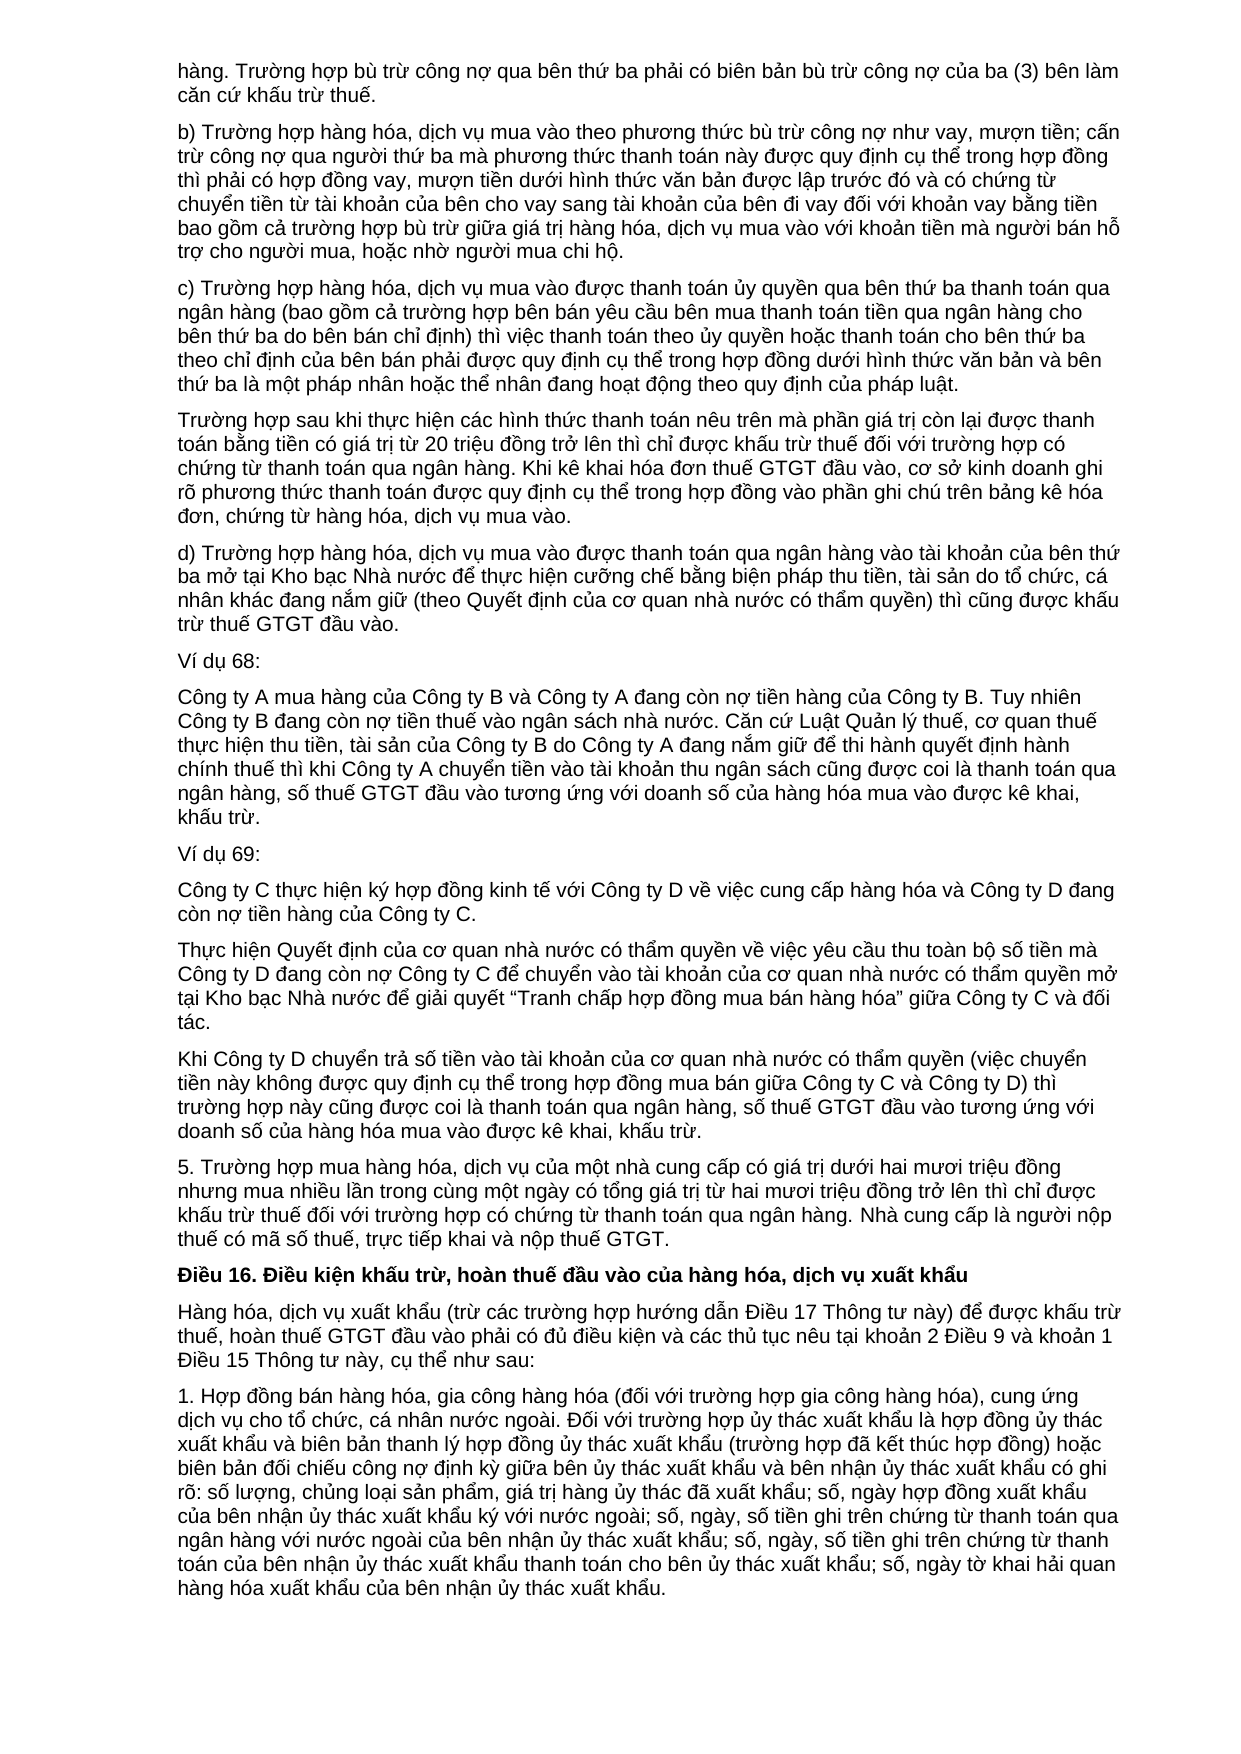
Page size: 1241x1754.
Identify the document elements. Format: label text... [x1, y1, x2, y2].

text Trường hợp sau khi thực hiện các hình thức thanh toán nêu trên mà phần giá trị còn lại được thanh toán bằng tiền có giá trị từ 20 triệu đồng trở lên thì chỉ được khấu trừ thuế đối với trường hợp có chứng từ thanh toán qua ngân hàng. Khi kê khai hóa đơn thuế GTGT đầu vào, cơ sở kinh doanh ghi rõ phương thức thanh toán được quy định cụ thể trong hợp đồng vào phần ghi chú trên bảng kê hóa đơn, chứng từ hàng hóa, dịch vụ mua vào. [177, 408, 1122, 528]
text Ví dụ 68: [177, 649, 1122, 673]
text 5. Trường hợp mua hàng hóa, dịch vụ của một nhà cung cấp có giá trị dưới hai mươi triệu đồng nhưng mua nhiều lần trong cùng một ngày có tổng giá trị từ hai mươi triệu đồng trở lên thì chỉ được khấu trừ thuế đối với trường hợp có chứng từ thanh toán qua ngân hàng. Nhà cung cấp là người nộp thuế có mã số thuế, trực tiếp khai và nộp thuế GTGT. [177, 1155, 1122, 1251]
text d) Trường hợp hàng hóa, dịch vụ mua vào được thanh toán qua ngân hàng vào tài khoản của bên thứ ba mở tại Kho bạc Nhà nước để thực hiện cưỡng chế bằng biện pháp thu tiền, tài sản do tổ chức, cá nhân khác đang nắm giữ (theo Quyết định của cơ quan nhà nước có thẩm quyền) thì cũng được khấu trừ thuế GTGT đầu vào. [177, 540, 1122, 636]
text c) Trường hợp hàng hóa, dịch vụ mua vào được thanh toán ủy quyền qua bên thứ ba thanh toán qua ngân hàng (bao gồm cả trường hợp bên bán yêu cầu bên mua thanh toán tiền qua ngân hàng cho bên thứ ba do bên bán chỉ định) thì việc thanh toán theo ủy quyền hoặc thanh toán cho bên thứ ba theo chỉ định của bên bán phải được quy định cụ thể trong hợp đồng dưới hình thức văn bản và bên thứ ba là một pháp nhân hoặc thể nhân đang hoạt động theo quy định của pháp luật. [177, 276, 1122, 396]
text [177, 59, 1122, 107]
text b) Trường hợp hàng hóa, dịch vụ mua vào theo phương thức bù trừ công nợ như vay, mượn tiền; cấn trừ công nợ qua người thứ ba mà phương thức thanh toán này được quy định cụ thể trong hợp đồng thì phải có hợp đồng vay, mượn tiền dưới hình thức văn bản được lập trước đó và có chứng từ chuyển tiền từ tài khoản của bên cho vay sang tài khoản của bên đi vay đối với khoản vay bằng tiền bao gồm cả trường hợp bù trừ giữa giá trị hàng hóa, dịch vụ mua vào với khoản tiền mà người bán hỗ trợ cho người mua, hoặc nhờ người mua chi hộ. [177, 119, 1122, 263]
text Ví dụ 69: [177, 841, 1122, 865]
text Điều 16. Điều kiện khấu trừ, hoàn thuế đầu vào của hàng hóa, dịch vụ xuất khẩu [177, 1263, 1122, 1287]
text Khi Công ty D chuyển trả số tiền vào tài khoản của cơ quan nhà nước có thẩm quyền (việc chuyển tiền này không được quy định cụ thể trong hợp đồng mua bán giữa Công ty C và Công ty D) thì trường hợp này cũng được coi là thanh toán qua ngân hàng, số thuế GTGT đầu vào tương ứng với doanh số của hàng hóa mua vào được kê khai, khấu trừ. [177, 1047, 1122, 1142]
text Công ty C thực hiện ký hợp đồng kinh tế với Công ty D về việc cung cấp hàng hóa và Công ty D đang còn nợ tiền hàng của Công ty C. [177, 878, 1122, 926]
text 1. Hợp đồng bán hàng hóa, gia công hàng hóa (đối với trường hợp gia công hàng hóa), cung ứng dịch vụ cho tổ chức, cá nhân nước ngoài. Đối với trường hợp ủy thác xuất khẩu là hợp đồng ủy thác xuất khẩu và biên bản thanh lý hợp đồng ủy thác xuất khẩu (trường hợp đã kết thúc hợp đồng) hoặc biên bản đối chiếu công nợ định kỳ giữa bên ủy thác xuất khẩu và bên nhận ủy thác xuất khẩu có ghi rõ: số lượng, chủng loại sản phẩm, giá trị hàng ủy thác đã xuất khẩu; số, ngày hợp đồng xuất khẩu của bên nhận ủy thác xuất khẩu ký với nước ngoài; số, ngày, số tiền ghi trên chứng từ thanh toán qua ngân hàng với nước ngoài của bên nhận ủy thác xuất khẩu; số, ngày, số tiền ghi trên chứng từ thanh toán của bên nhận ủy thác xuất khẩu thanh toán cho bên ủy thác xuất khẩu; số, ngày tờ khai hải quan hàng hóa xuất khẩu của bên nhận ủy thác xuất khẩu. [177, 1384, 1122, 1600]
text Hàng hóa, dịch vụ xuất khẩu (trừ các trường hợp hướng dẫn Điều 17 Thông tư này) để được khấu trừ thuế, hoàn thuế GTGT đầu vào phải có đủ điều kiện và các thủ tục nêu tại khoản 2 Điều 9 và khoản 1 Điều 15 Thông tư này, cụ thể như sau: [177, 1300, 1122, 1372]
text Thực hiện Quyết định của cơ quan nhà nước có thẩm quyền về việc yêu cầu thu toàn bộ số tiền mà Công ty D đang còn nợ Công ty C để chuyển vào tài khoản của cơ quan nhà nước có thẩm quyền mở tại Kho bạc Nhà nước để giải quyết “Tranh chấp hợp đồng mua bán hàng hóa” giữa Công ty C và đối tác. [177, 938, 1122, 1034]
text Công ty A mua hàng của Công ty B và Công ty A đang còn nợ tiền hàng của Công ty B. Tuy nhiên Công ty B đang còn nợ tiền thuế vào ngân sách nhà nước. Căn cứ Luật Quản lý thuế, cơ quan thuế thực hiện thu tiền, tài sản của Công ty B do Công ty A đang nắm giữ để thi hành quyết định hành chính thuế thì khi Công ty A chuyển tiền vào tài khoản thu ngân sách cũng được coi là thanh toán qua ngân hàng, số thuế GTGT đầu vào tương ứng với doanh số của hàng hóa mua vào được kê khai, khấu trừ. [177, 685, 1122, 829]
